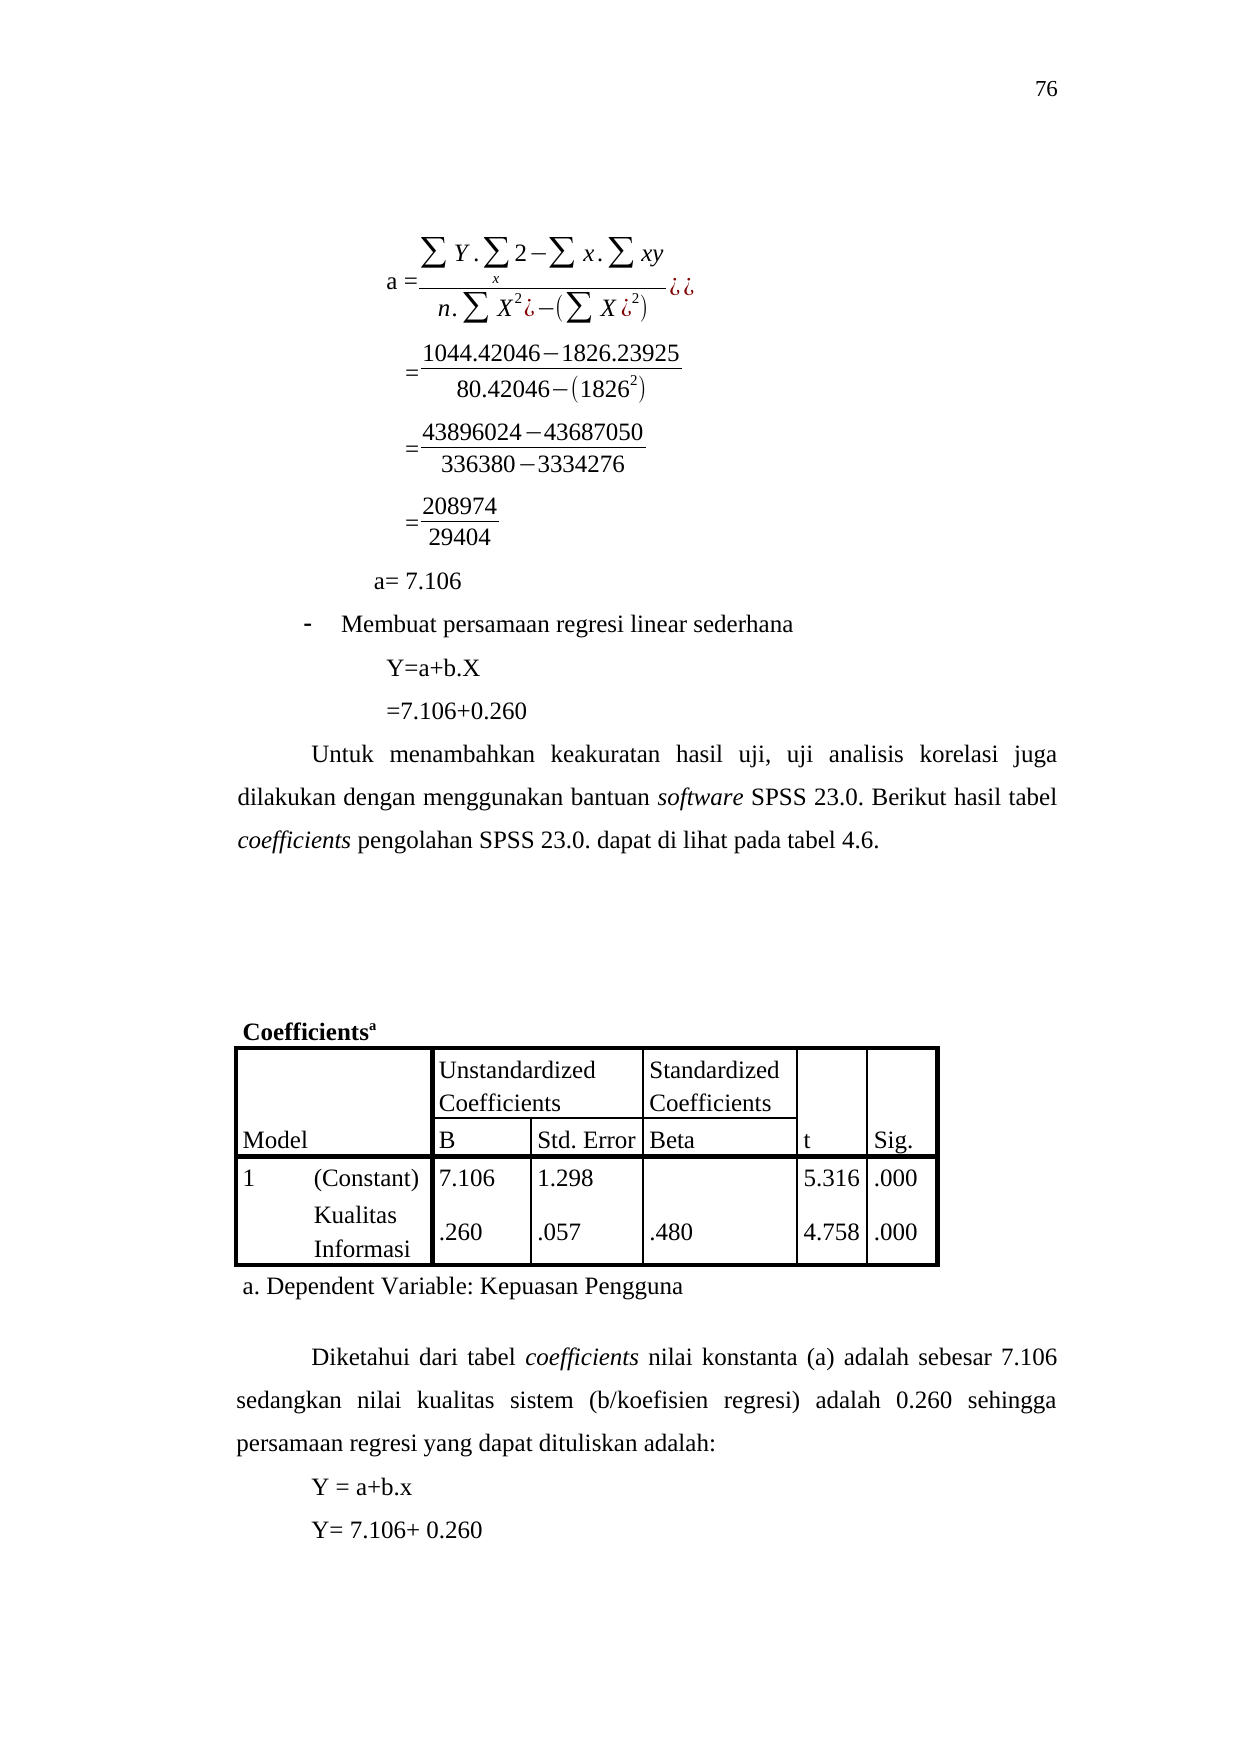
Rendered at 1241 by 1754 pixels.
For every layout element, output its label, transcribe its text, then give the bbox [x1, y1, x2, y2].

table_cell .480 [644, 1192, 796, 1263]
table_cell 1 [238, 1159, 307, 1263]
list =7.106+0.260 [386, 696, 1057, 724]
text Diketahui dari tabel coefficients nilai konstanta (a) adalah sebesar 7.106 sedangkan nilai kualitas sistem (b/koefisien regresi) adalah 0.260 sehingga persamaan regresi yang dapat dituliskan adalah: [236, 1342, 1057, 1457]
table_cell Kualitas Informasi [307, 1192, 430, 1263]
list Membuat persamaan regresi linear sederhana [303, 609, 1057, 638]
text Untuk menambahkan keakuratan hasil uji, uji analisis korelasi juga dilakukan dengan menggunakan bantuan software SPSS 23.0. Berikut hasil tabel coefficients pengolahan SPSS 23.0. dapat di lihat pada tabel 4.6. [237, 739, 1057, 854]
table_cell Sig. [868, 1050, 935, 1154]
table_cell Model [238, 1050, 430, 1154]
text Y = a+b.x [236, 1472, 1057, 1500]
table_cell [644, 1159, 796, 1192]
list Y=a+b.X [386, 653, 1057, 681]
text = [273, 340, 1057, 404]
table_cell B [435, 1119, 530, 1154]
text a= 7.106 [236, 566, 1057, 595]
table_cell Beta [644, 1119, 796, 1154]
table_cell t [798, 1050, 866, 1154]
table_cell 7.106 [435, 1159, 530, 1192]
table_cell (Constant) [307, 1159, 430, 1192]
table_cell 5.316 [798, 1159, 866, 1192]
text Y= 7.106+ 0.260 [236, 1515, 1057, 1544]
table_cell Unstandardized Coefficients [435, 1050, 642, 1117]
table_cell a. Dependent Variable: Kepuasan Pengguna [236, 1267, 937, 1300]
table_cell .260 [435, 1192, 530, 1263]
list a = [333, 236, 1057, 325]
table_cell 4.758 [798, 1192, 866, 1263]
table_cell .000 [868, 1192, 935, 1263]
text = [326, 419, 1057, 478]
table_cell Std. Error [532, 1119, 642, 1154]
table_cell .057 [532, 1192, 642, 1263]
table_cell 1.298 [532, 1159, 642, 1192]
table_cell Standardized Coefficients [644, 1050, 796, 1117]
table_header Coefficientsa [236, 1013, 937, 1046]
text = [311, 492, 1057, 551]
table_cell .000 [868, 1159, 935, 1192]
